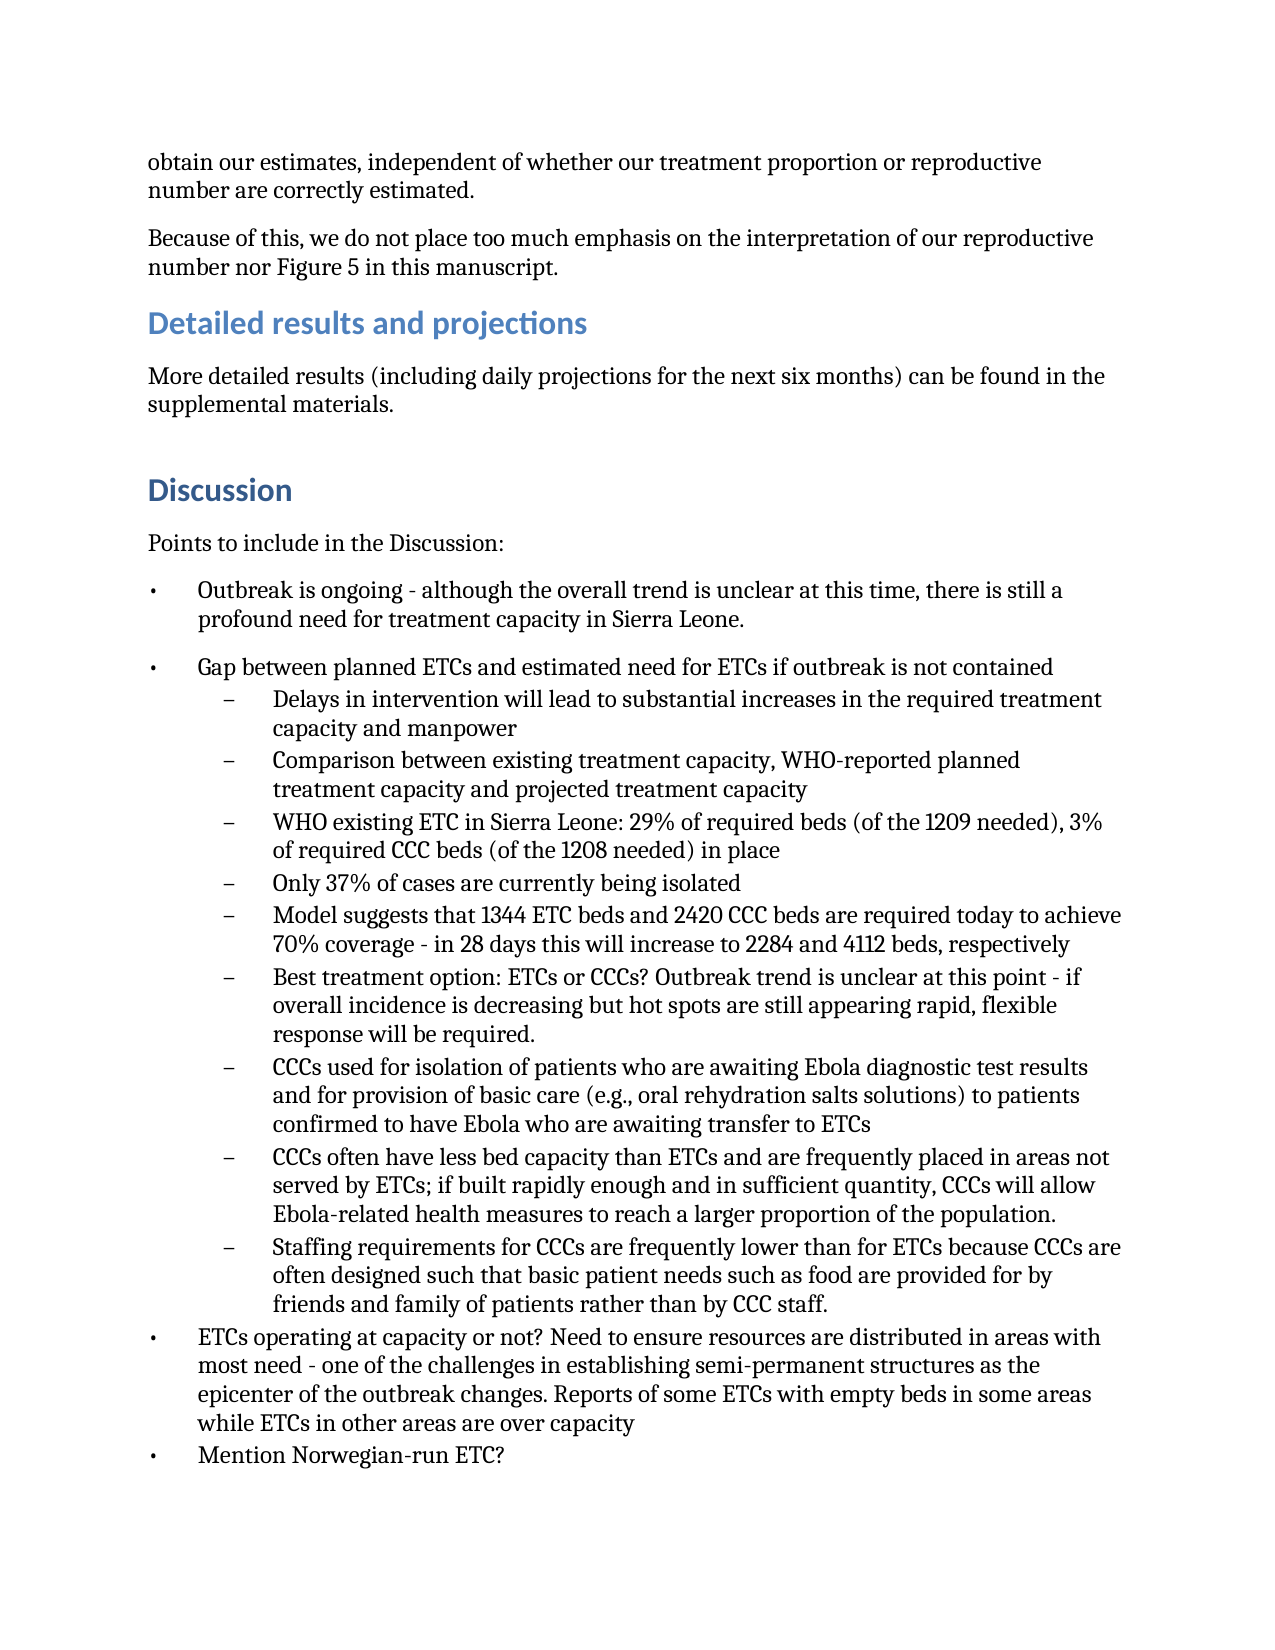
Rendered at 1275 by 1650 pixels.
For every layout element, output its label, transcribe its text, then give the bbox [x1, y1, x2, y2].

list Best treatment option: ETCs or CCCs? Outbreak trend is unclear at this point - if overall incidence is decreasing but hot spots are still appearing rapid, flexible response will be required. [223, 962, 1127, 1049]
list Mention Norwegian-run ETC? [148, 1441, 1127, 1470]
list Only 37% of cases are currently being isolated [223, 869, 1127, 897]
list Gap between planned ETCs and estimated need for ETCs if outbreak is not contained [148, 652, 1127, 681]
list WHO existing ETC in Sierra Leone: 29% of required beds (of the 1209 needed), 3% of required CCC beds (of the 1208 needed) in place [223, 807, 1127, 865]
list ETCs operating at capacity or not? Need to ensure resources are distributed in areas with most need - one of the challenges in establishing semi-permanent structures as the epicenter of the outbreak changes. Reports of some ETCs with empty beds in some areas while ETCs in other areas are over capacity [148, 1322, 1127, 1437]
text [148, 148, 1127, 205]
subtitle Detailed results and projections [148, 302, 1127, 343]
list CCCs used for isolation of patients who are awaiting Ebola diagnostic test results and for provision of basic care (e.g., oral rehydration salts solutions) to patients confirmed to have Ebola who are awaiting transfer to ETCs [223, 1052, 1127, 1139]
text Points to include in the Discussion: [148, 529, 1127, 557]
text Because of this, we do not place too much emphasis on the interpretation of our reproductive number nor Figure 5 in this manuscript. [148, 224, 1127, 281]
list Outbreak is ongoing - although the overall trend is unclear at this time, there is still a profound need for treatment capacity in Sierra Leone. [148, 576, 1127, 634]
subtitle Discussion [148, 469, 1127, 510]
text More detailed results (including daily projections for the next six months) can be found in the supplemental materials. [148, 362, 1127, 419]
list Model suggests that 1344 ETC beds and 2420 CCC beds are required today to achieve 70% coverage - in 28 days this will increase to 2284 and 4112 beds, respectively [223, 901, 1127, 959]
list Staffing requirements for CCCs are frequently lower than for ETCs because CCCs are often designed such that basic patient needs such as food are provided for by friends and family of patients rather than by CCC staff. [223, 1232, 1127, 1319]
list CCCs often have less bed capacity than ETCs and are frequently placed in areas not served by ETCs; if built rapidly enough and in sufficient quantity, CCCs will allow Ebola-related health measures to reach a larger proportion of the population. [223, 1142, 1127, 1229]
list Comparison between existing treatment capacity, WHO-reported planned treatment capacity and projected treatment capacity [223, 746, 1127, 804]
list Delays in intervention will lead to substantial increases in the required treatment capacity and manpower [223, 685, 1127, 742]
